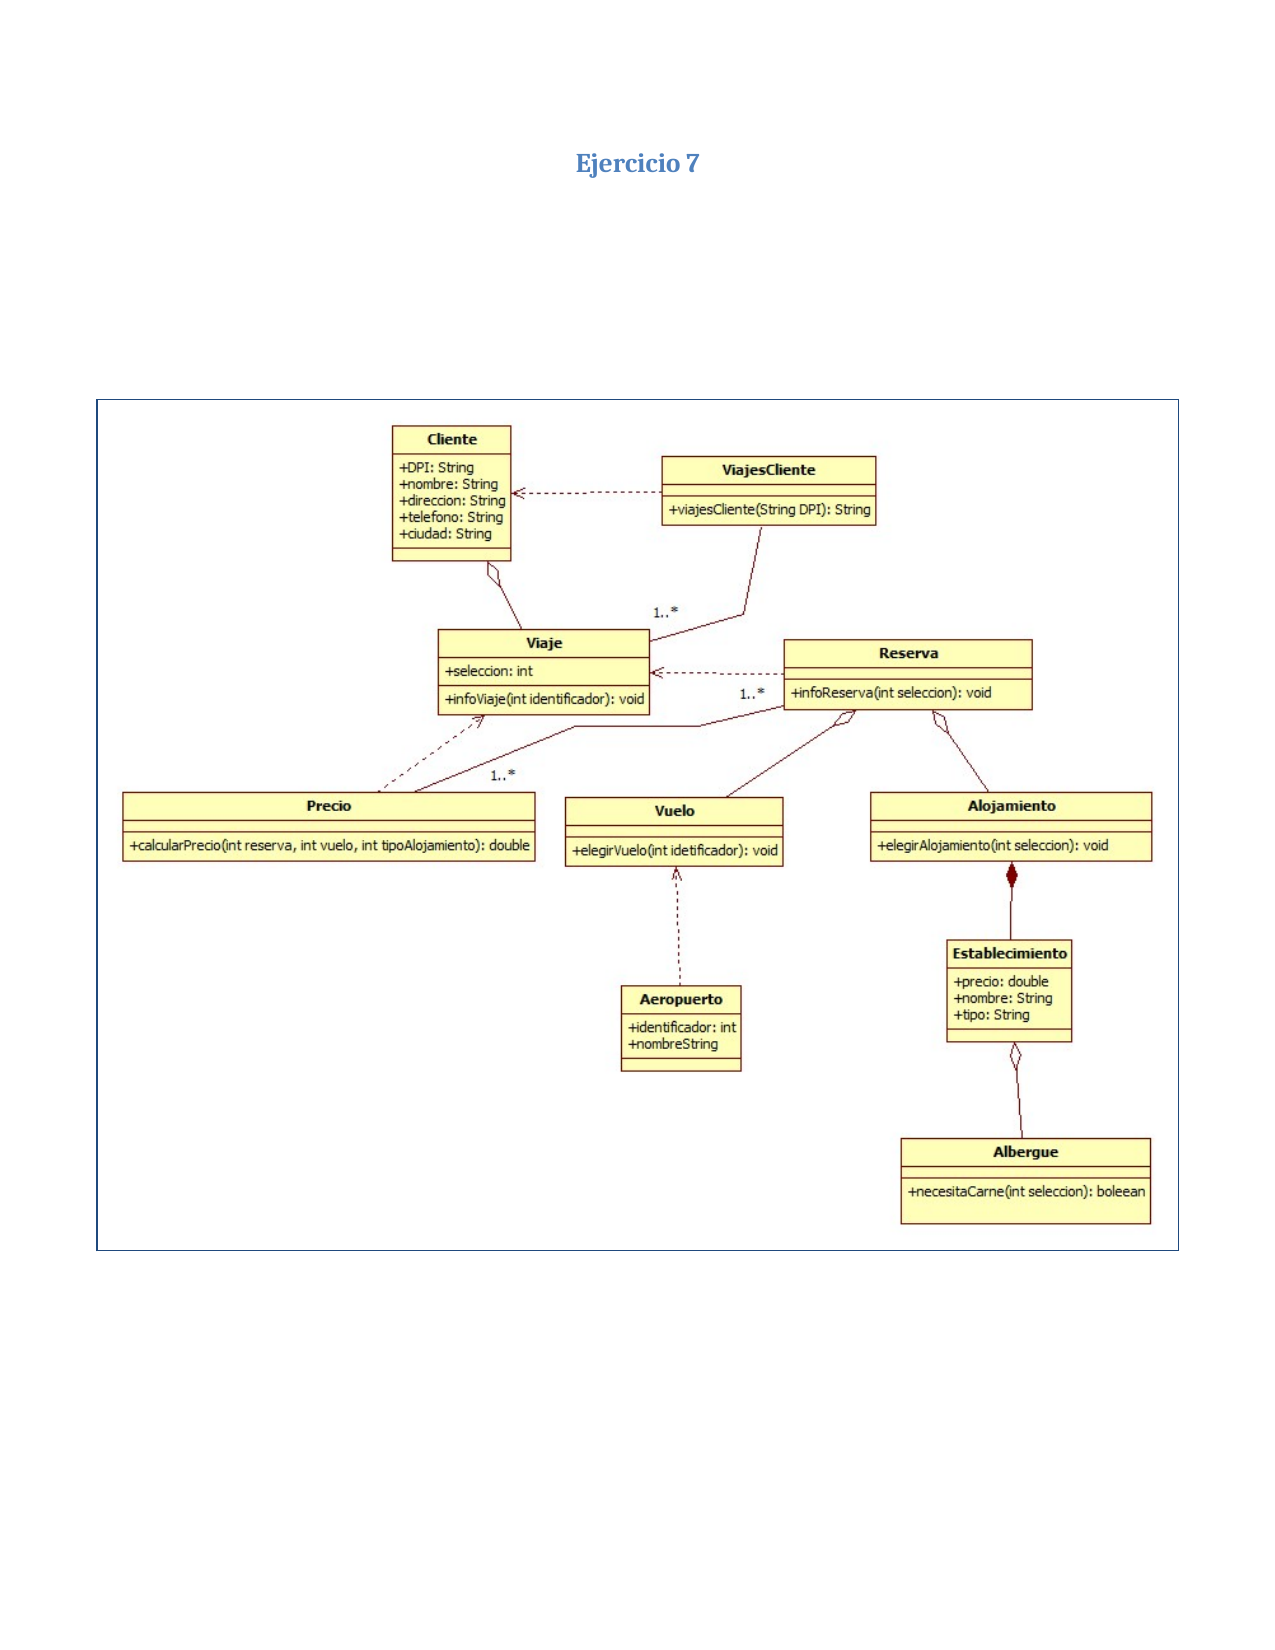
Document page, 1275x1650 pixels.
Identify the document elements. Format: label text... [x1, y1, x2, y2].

picture [98, 400, 1178, 1250]
subtitle Ejercicio 7 [177, 148, 1098, 179]
